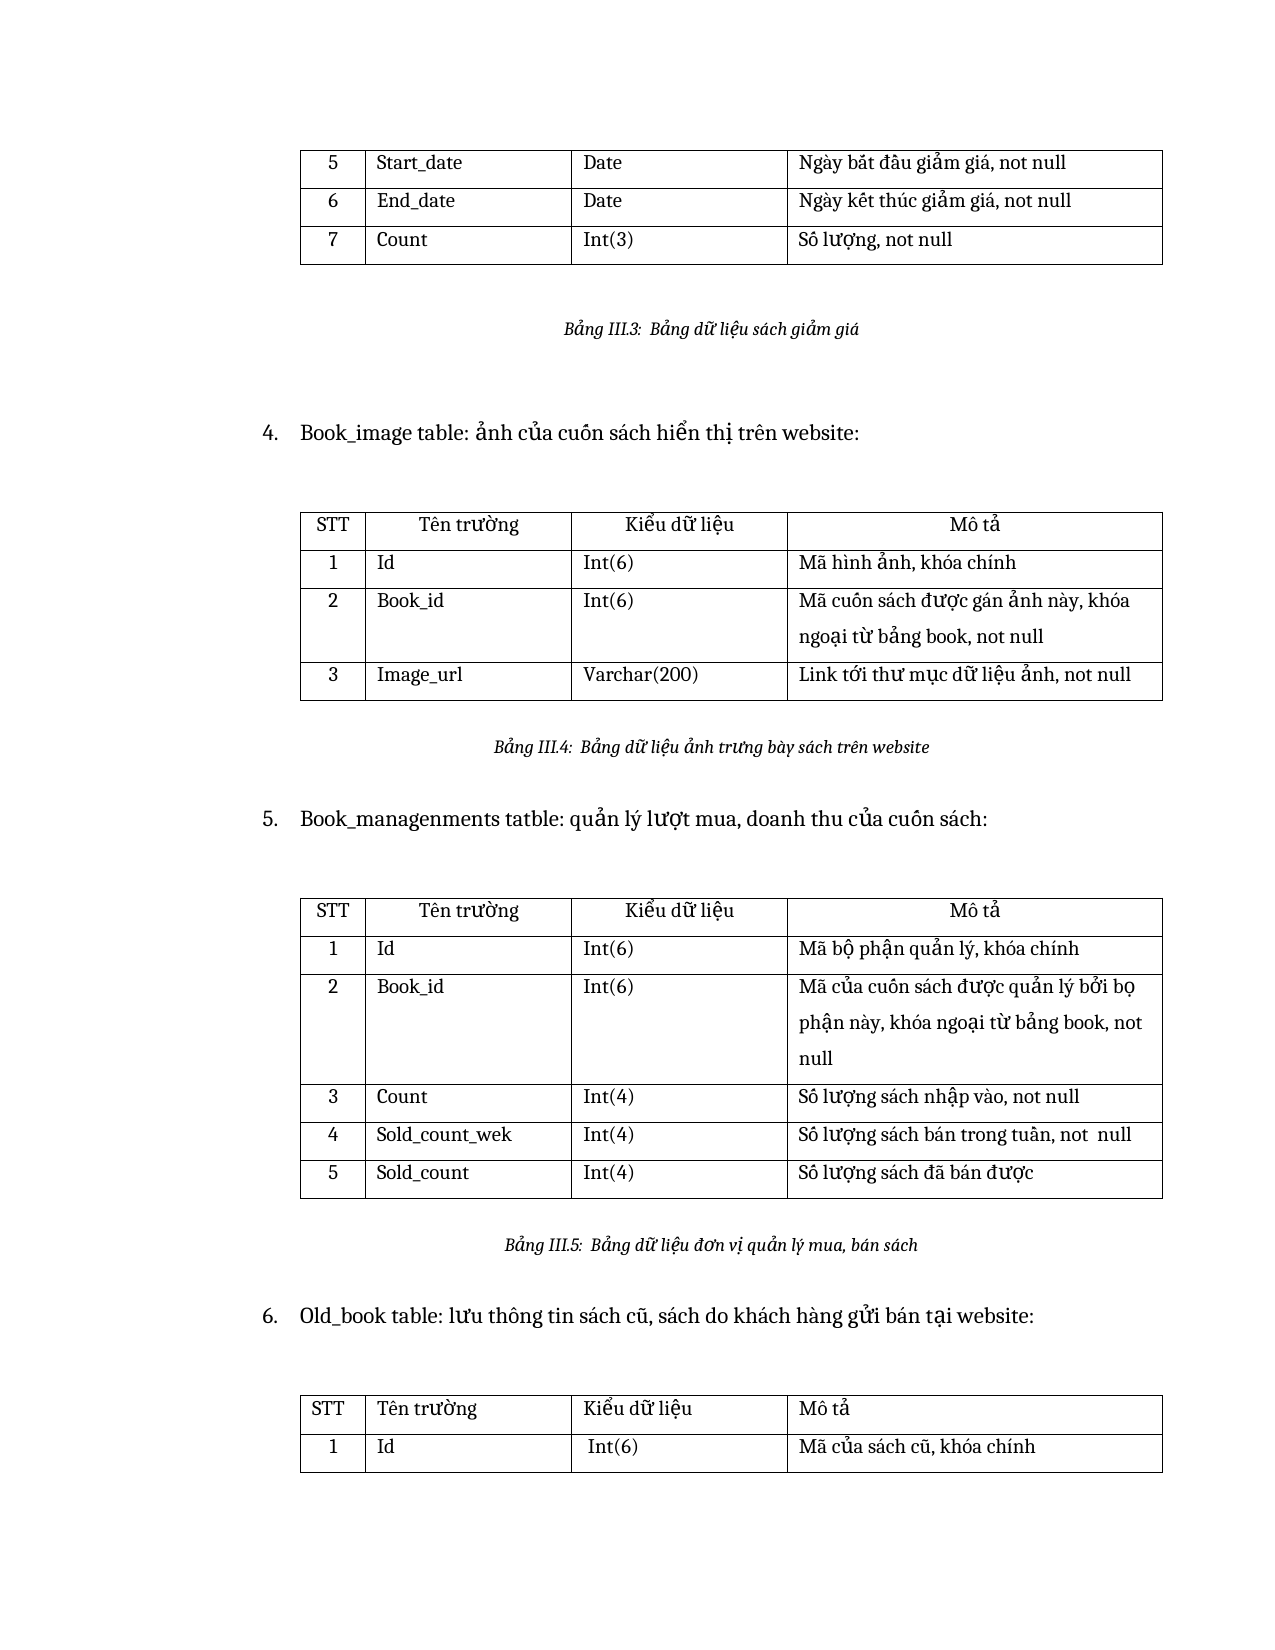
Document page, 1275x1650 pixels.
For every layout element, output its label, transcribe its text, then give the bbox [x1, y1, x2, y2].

table_cell 6 [301, 189, 365, 226]
table_cell Int(4) [572, 1123, 787, 1160]
table_cell Số lượng, not null [788, 227, 1162, 264]
list Book_image table: ảnh của cuốn sách hiển thị trên website: [262, 419, 1125, 446]
table_cell Link tới thư mục dữ liệu ảnh, not null [788, 663, 1162, 700]
table_header Mô tả [788, 1396, 1162, 1433]
table_cell Id [366, 1435, 571, 1472]
table_header Tên trường [366, 899, 571, 936]
table_cell Sold_count [366, 1161, 571, 1198]
table_cell Int(6) [572, 1435, 787, 1472]
list Book_managenments tatble: quản lý lượt mua, doanh thu của cuốn sách: [262, 805, 1125, 832]
table_cell Int(4) [572, 1161, 787, 1198]
table_cell 3 [301, 663, 365, 700]
table_cell Số lượng sách bán trong tuần, not null [788, 1123, 1162, 1160]
table_cell Count [366, 1085, 571, 1122]
table_header Tên trường [366, 513, 571, 550]
list Bảng III.3: Bảng dữ liệu sách giảm giá [300, 318, 1125, 339]
table_cell 7 [301, 227, 365, 264]
table_cell 1 [301, 1435, 365, 1472]
table_cell Int(3) [572, 227, 787, 264]
table_header STT [301, 899, 365, 936]
table_cell Image_url [366, 663, 571, 700]
table_cell Mã bộ phận quản lý, khóa chính [788, 937, 1162, 974]
list Old_book table: lưu thông tin sách cũ, sách do khách hàng gửi bán tại website: [262, 1303, 1125, 1329]
table_cell 1 [301, 937, 365, 974]
table_cell Int(6) [572, 975, 787, 1084]
table_header Kiểu dữ liệu [572, 513, 787, 550]
table_cell Int(4) [572, 1085, 787, 1122]
table_cell Date [572, 151, 787, 188]
table_header Mô tả [788, 513, 1162, 550]
table_cell Số lượng sách đã bán được [788, 1161, 1162, 1198]
table_cell Count [366, 227, 571, 264]
table_cell 5 [301, 151, 365, 188]
table_cell Date [572, 189, 787, 226]
list Bảng III.4: Bảng dữ liệu ảnh trưng bày sách trên website [300, 737, 1125, 759]
table_cell 3 [301, 1085, 365, 1122]
table_header Kiểu dữ liệu [572, 1396, 787, 1433]
table_header Kiểu dữ liệu [572, 899, 787, 936]
table_cell Int(6) [572, 937, 787, 974]
table_cell 5 [301, 1161, 365, 1198]
table_cell 1 [301, 551, 365, 588]
table_cell Số lượng sách nhập vào, not null [788, 1085, 1162, 1122]
table_cell Mã cuốn sách được gán ảnh này, khóa ngoại từ bảng book, not null [788, 589, 1162, 662]
table_cell 2 [301, 975, 365, 1084]
table_cell Book_id [366, 589, 571, 662]
table_cell Mã của cuốn sách được quản lý bởi bọ phận này, khóa ngoại từ bảng book, not null [788, 975, 1162, 1084]
table_cell Book_id [366, 975, 571, 1084]
table_header Tên trường [366, 1396, 571, 1433]
table_cell 2 [301, 589, 365, 662]
table_header Mô tả [788, 899, 1162, 936]
table_header STT [301, 513, 365, 550]
table_cell Id [366, 551, 571, 588]
table_cell Ngày kết thúc giảm giá, not null [788, 189, 1162, 226]
table_cell Mã hình ảnh, khóa chính [788, 551, 1162, 588]
table_header STT [301, 1396, 365, 1433]
list Bảng III.5: Bảng dữ liệu đơn vị quản lý mua, bán sách [300, 1235, 1125, 1257]
table_cell Mã của sách cũ, khóa chính [788, 1435, 1162, 1472]
table_cell End_date [366, 189, 571, 226]
table_cell Int(6) [572, 589, 787, 662]
table_cell Int(6) [572, 551, 787, 588]
table_cell Sold_count_wek [366, 1123, 571, 1160]
table_cell Varchar(200) [572, 663, 787, 700]
table_cell 4 [301, 1123, 365, 1160]
table_cell Start_date [366, 151, 571, 188]
table_cell Ngày bắt đầu giảm giá, not null [788, 151, 1162, 188]
table_cell Id [366, 937, 571, 974]
